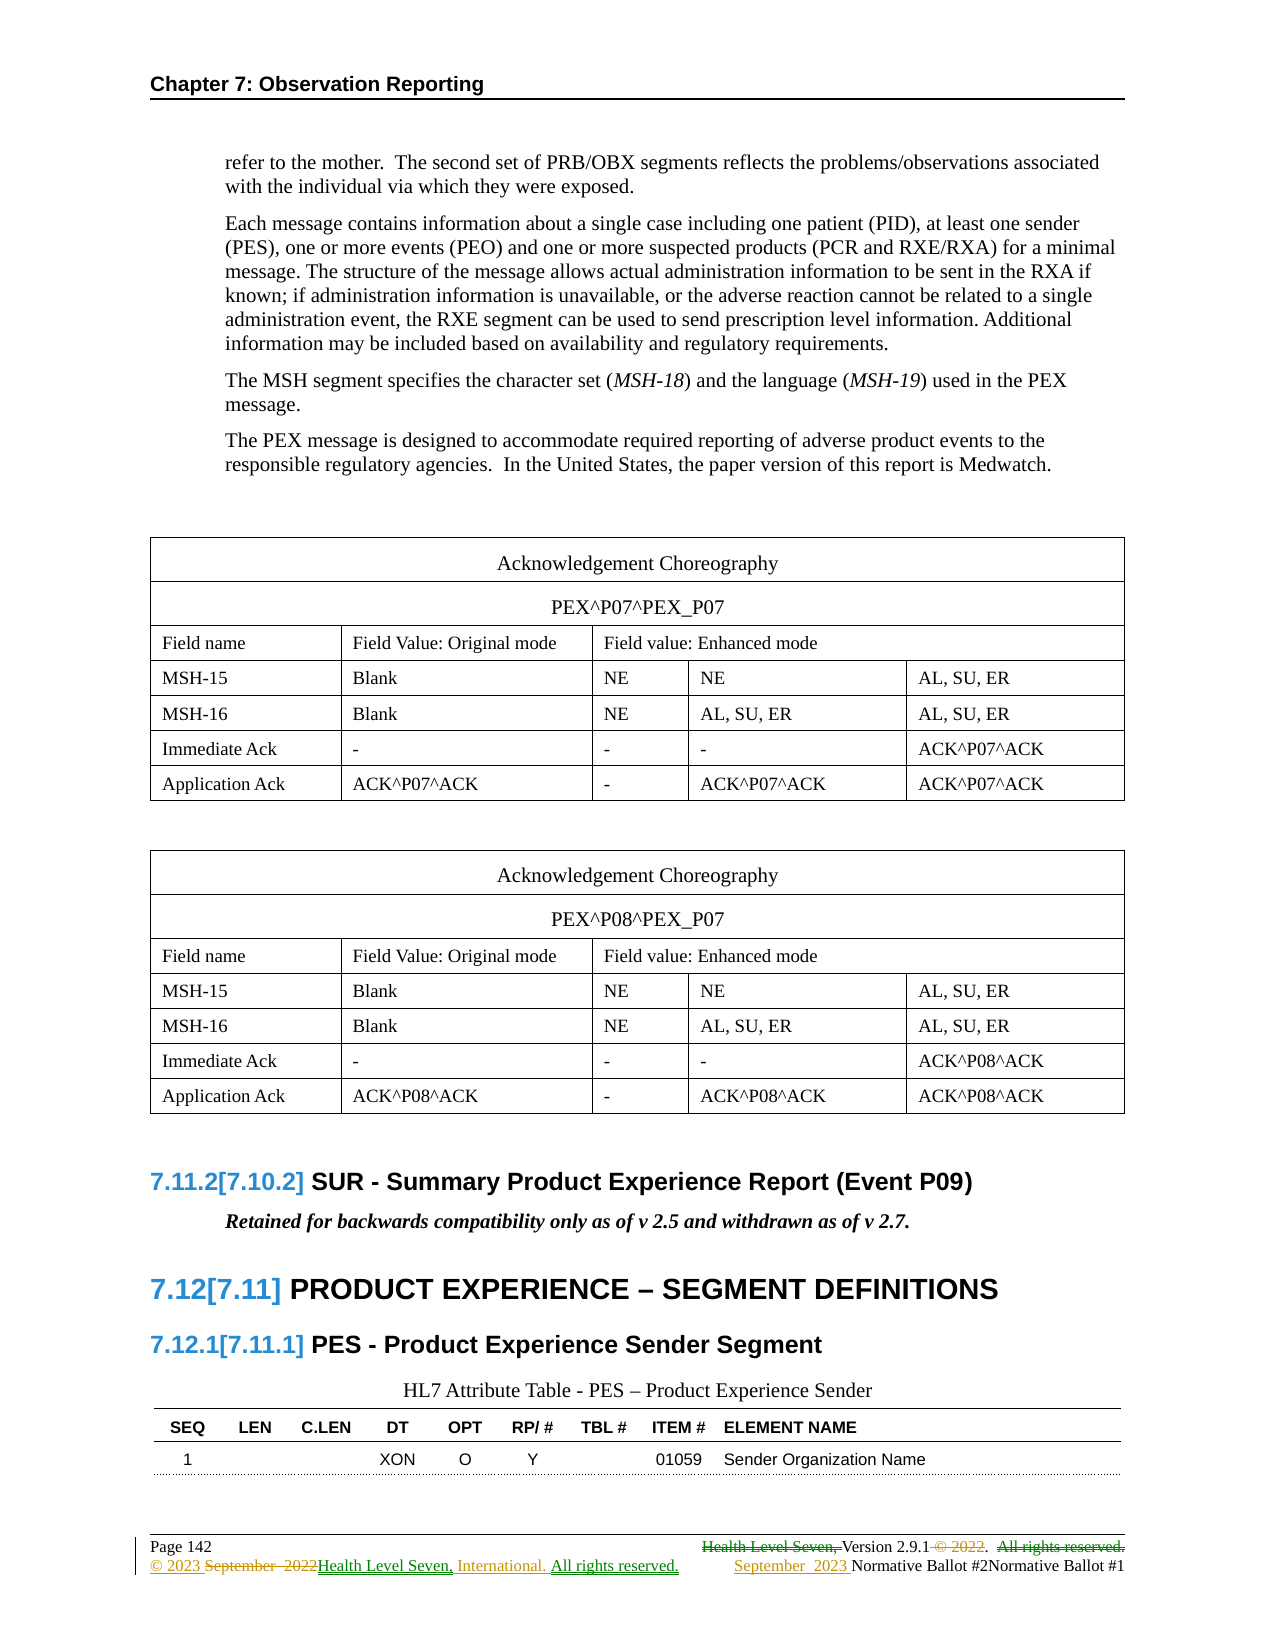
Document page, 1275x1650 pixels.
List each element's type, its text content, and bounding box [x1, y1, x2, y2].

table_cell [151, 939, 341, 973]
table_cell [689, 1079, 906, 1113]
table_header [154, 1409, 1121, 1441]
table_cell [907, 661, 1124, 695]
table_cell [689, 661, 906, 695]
text HL7 Attribute Table - PES – Product Experience Sender [150, 1378, 1125, 1402]
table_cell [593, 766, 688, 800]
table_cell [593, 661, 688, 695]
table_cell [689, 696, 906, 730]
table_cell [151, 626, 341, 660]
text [225, 150, 1125, 198]
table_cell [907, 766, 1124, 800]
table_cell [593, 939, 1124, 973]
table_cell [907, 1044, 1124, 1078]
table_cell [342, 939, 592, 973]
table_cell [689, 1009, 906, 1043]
subtitle SUR - Summary Product Experience Report (Event P09) [150, 1167, 1125, 1196]
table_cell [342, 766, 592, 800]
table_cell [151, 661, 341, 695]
text The MSH segment specifies the character set (MSH-18) and the language (MSH-19) used in the PEX message. [225, 367, 1125, 416]
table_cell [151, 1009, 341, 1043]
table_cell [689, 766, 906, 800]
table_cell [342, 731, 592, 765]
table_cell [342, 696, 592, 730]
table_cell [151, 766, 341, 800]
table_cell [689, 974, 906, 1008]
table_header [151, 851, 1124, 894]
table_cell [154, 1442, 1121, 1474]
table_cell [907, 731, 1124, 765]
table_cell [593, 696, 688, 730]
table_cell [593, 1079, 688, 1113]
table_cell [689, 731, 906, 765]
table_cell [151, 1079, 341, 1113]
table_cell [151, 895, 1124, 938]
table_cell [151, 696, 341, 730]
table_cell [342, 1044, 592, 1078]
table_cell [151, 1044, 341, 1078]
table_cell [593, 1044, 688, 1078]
text Retained for backwards compatibility only as of v 2.5 and withdrawn as of v 2.7. [225, 1206, 1125, 1234]
text The PEX message is designed to accommodate required reporting of adverse product events to the responsible regulatory agencies. In the United States, the paper version of this report is Medwatch. [225, 428, 1125, 476]
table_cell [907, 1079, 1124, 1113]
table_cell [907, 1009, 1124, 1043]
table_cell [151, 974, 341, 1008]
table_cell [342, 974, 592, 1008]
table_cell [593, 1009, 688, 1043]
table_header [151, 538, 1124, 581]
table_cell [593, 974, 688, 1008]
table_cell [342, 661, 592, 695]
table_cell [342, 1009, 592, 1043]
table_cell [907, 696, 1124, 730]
subtitle Product Experience – Segment Definitions [150, 1272, 1125, 1305]
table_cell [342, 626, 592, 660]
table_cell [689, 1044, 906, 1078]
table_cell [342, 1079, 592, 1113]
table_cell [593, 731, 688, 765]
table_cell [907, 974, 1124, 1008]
subtitle PES - Product Experience Sender Segment [150, 1330, 1125, 1359]
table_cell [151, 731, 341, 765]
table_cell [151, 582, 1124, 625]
text Each message contains information about a single case including one patient (PID), at least one sender (PES), one or more events (PEO) and one or more suspected products (PCR and RXE/RXA) for a minimal message. The structure of the message allows actual administration information to be sent in the RXA if known; if administration information is unavailable, or the adverse reaction cannot be related to a single administration event, the RXE segment can be used to send prescription level information. Additional information may be included based on availability and regulatory requirements. [225, 211, 1125, 355]
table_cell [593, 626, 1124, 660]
